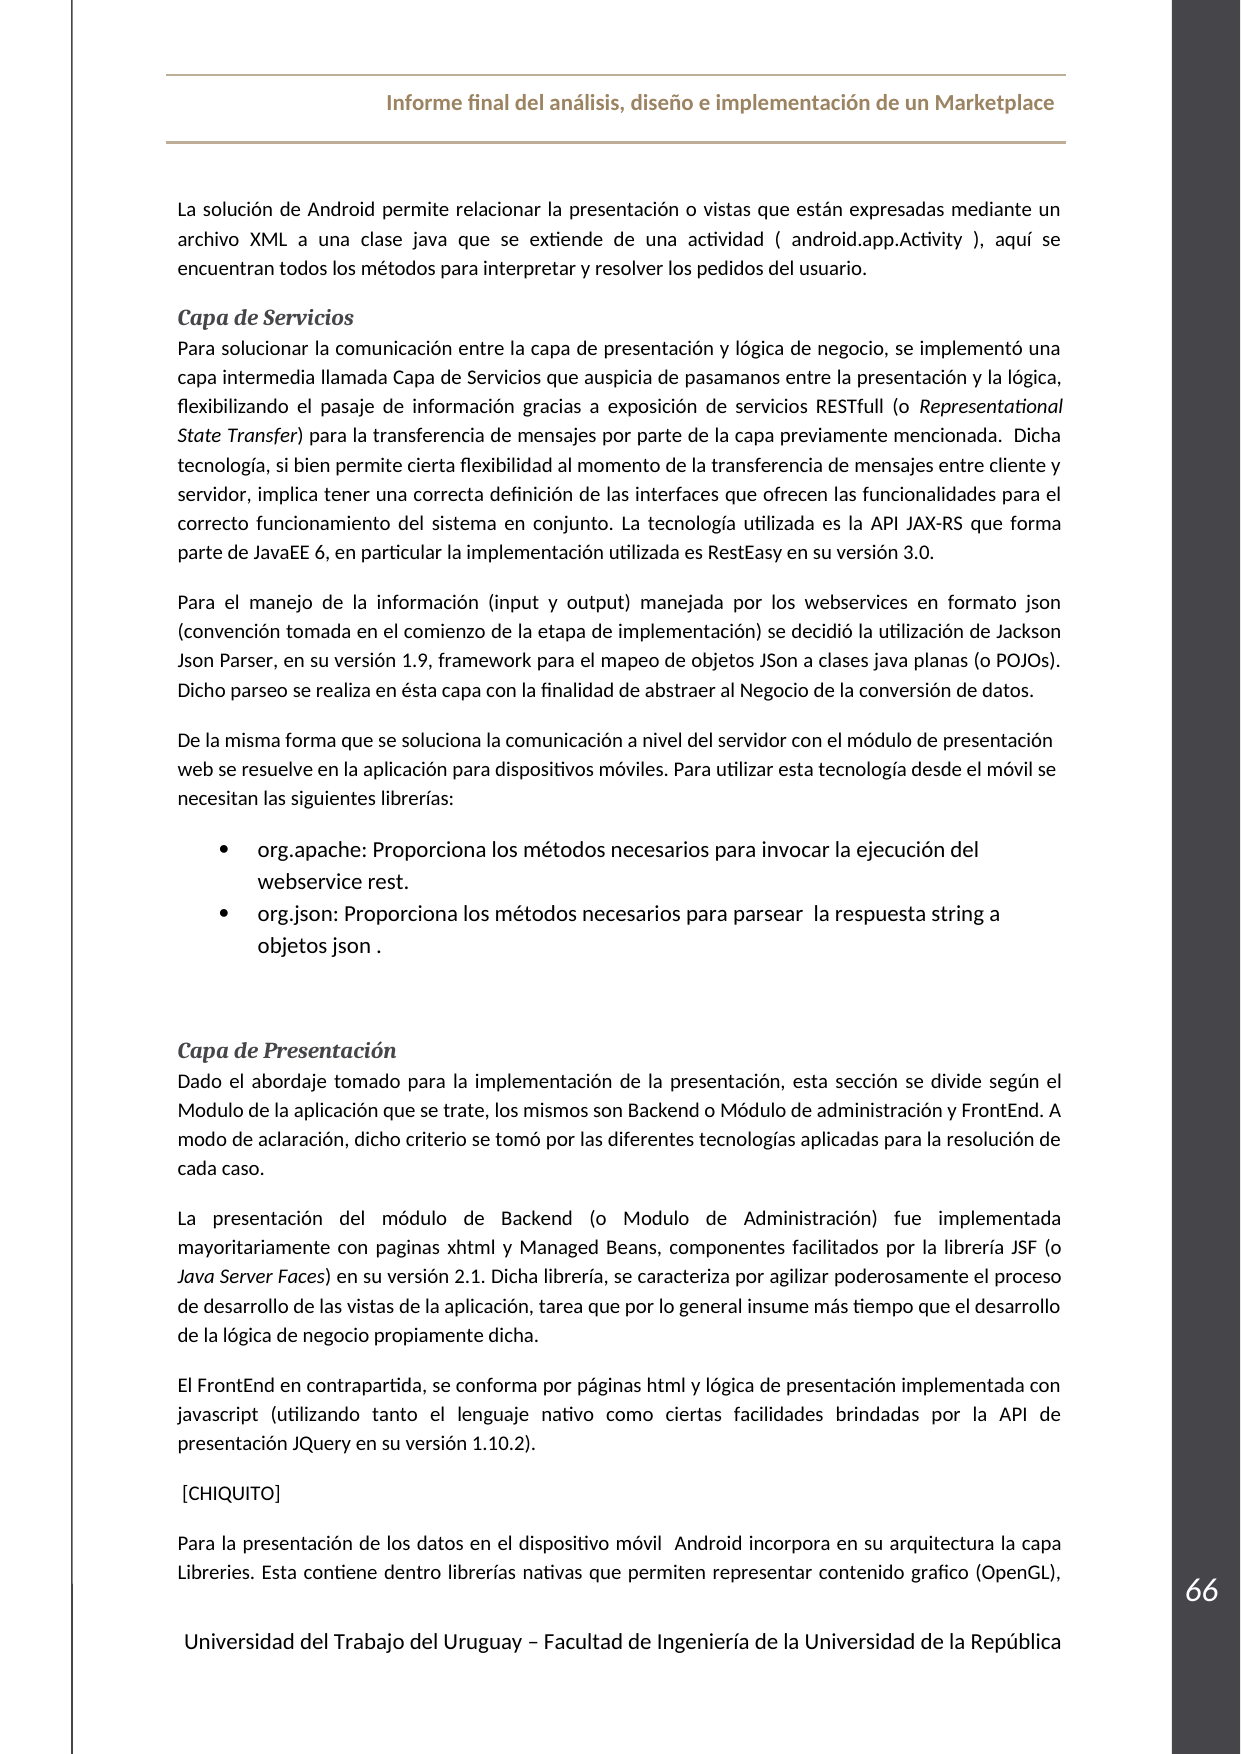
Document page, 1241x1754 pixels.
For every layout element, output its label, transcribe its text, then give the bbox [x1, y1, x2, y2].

text De la misma forma que se soluciona la comunicación a nivel del servidor con el módulo de presentación web se resuelve en la aplicación para dispositivos móviles. Para utilizar esta tecnología desde el móvil se necesitan las siguientes librerías: [177, 727, 1063, 811]
list org.json: Proporciona los métodos necesarios para parsear la respuesta string a objetos json . [220, 899, 1063, 960]
text El FrontEnd en contrapartida, se conforma por páginas html y lógica de presentación implementada con javascript (utilizando tanto el lenguaje nativo como ciertas facilidades brindadas por la API de presentación JQuery en su versión 1.10.2). [177, 1372, 1063, 1456]
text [177, 1530, 1063, 1585]
text Para el manejo de la información (input y output) manejada por los webservices en formato json (convención tomada en el comienzo de la etapa de implementación) se decidió la utilización de Jackson Json Parser, en su versión 1.9, framework para el mapeo de objetos JSon a clases java planas (o POJOs). Dicho parseo se realiza en ésta capa con la finalidad de abstraer al Negocio de la conversión de datos. [177, 589, 1063, 702]
subtitle Capa de Presentación [177, 1038, 1063, 1064]
text Dado el abordaje tomado para la implementación de la presentación, esta sección se divide según el Modulo de la aplicación que se trate, los mismos son Backend o Módulo de administración y FrontEnd. A modo de aclaración, dicho criterio se tomó por las diferentes tecnologías aplicadas para la resolución de cada caso. [177, 1068, 1063, 1181]
text La presentación del módulo de Backend (o Modulo de Administración) fue implementada mayoritariamente con paginas xhtml y Managed Beans, componentes facilitados por la librería JSF (o Java Server Faces) en su versión 2.1. Dicha librería, se caracteriza por agilizar poderosamente el proceso de desarrollo de las vistas de la aplicación, tarea que por lo general insume más tiempo que el desarrollo de la lógica de negocio propiamente dicha. [177, 1205, 1063, 1347]
subtitle Capa de Servicios [177, 305, 1063, 331]
text La solución de Android permite relacionar la presentación o vistas que están expresadas mediante un archivo XML a una clase java que se extiende de una actividad ( android.app.Activity ), aquí se encuentran todos los métodos para interpretar y resolver los pedidos del usuario. [177, 197, 1063, 280]
list org.apache: Proporciona los métodos necesarios para invocar la ejecución del webservice rest. [220, 835, 1063, 895]
text Para solucionar la comunicación entre la capa de presentación y lógica de negocio, se implementó una capa intermedia llamada Capa de Servicios que auspicia de pasamanos entre la presentación y la lógica, flexibilizando el pasaje de información gracias a exposición de servicios RESTfull (o Representational State Transfer) para la transferencia de mensajes por parte de la capa previamente mencionada. Dicha tecnología, si bien permite cierta flexibilidad al momento de la transferencia de mensajes entre cliente y servidor, implica tener una correcta definición de las interfaces que ofrecen las funcionalidades para el correcto funcionamiento del sistema en conjunto. La tecnología utilizada es la API JAX-RS que forma parte de JavaEE 6, en particular la implementación utilizada es RestEasy en su versión 3.0. [177, 335, 1063, 565]
text [CHIQUITO] [177, 1480, 1063, 1506]
